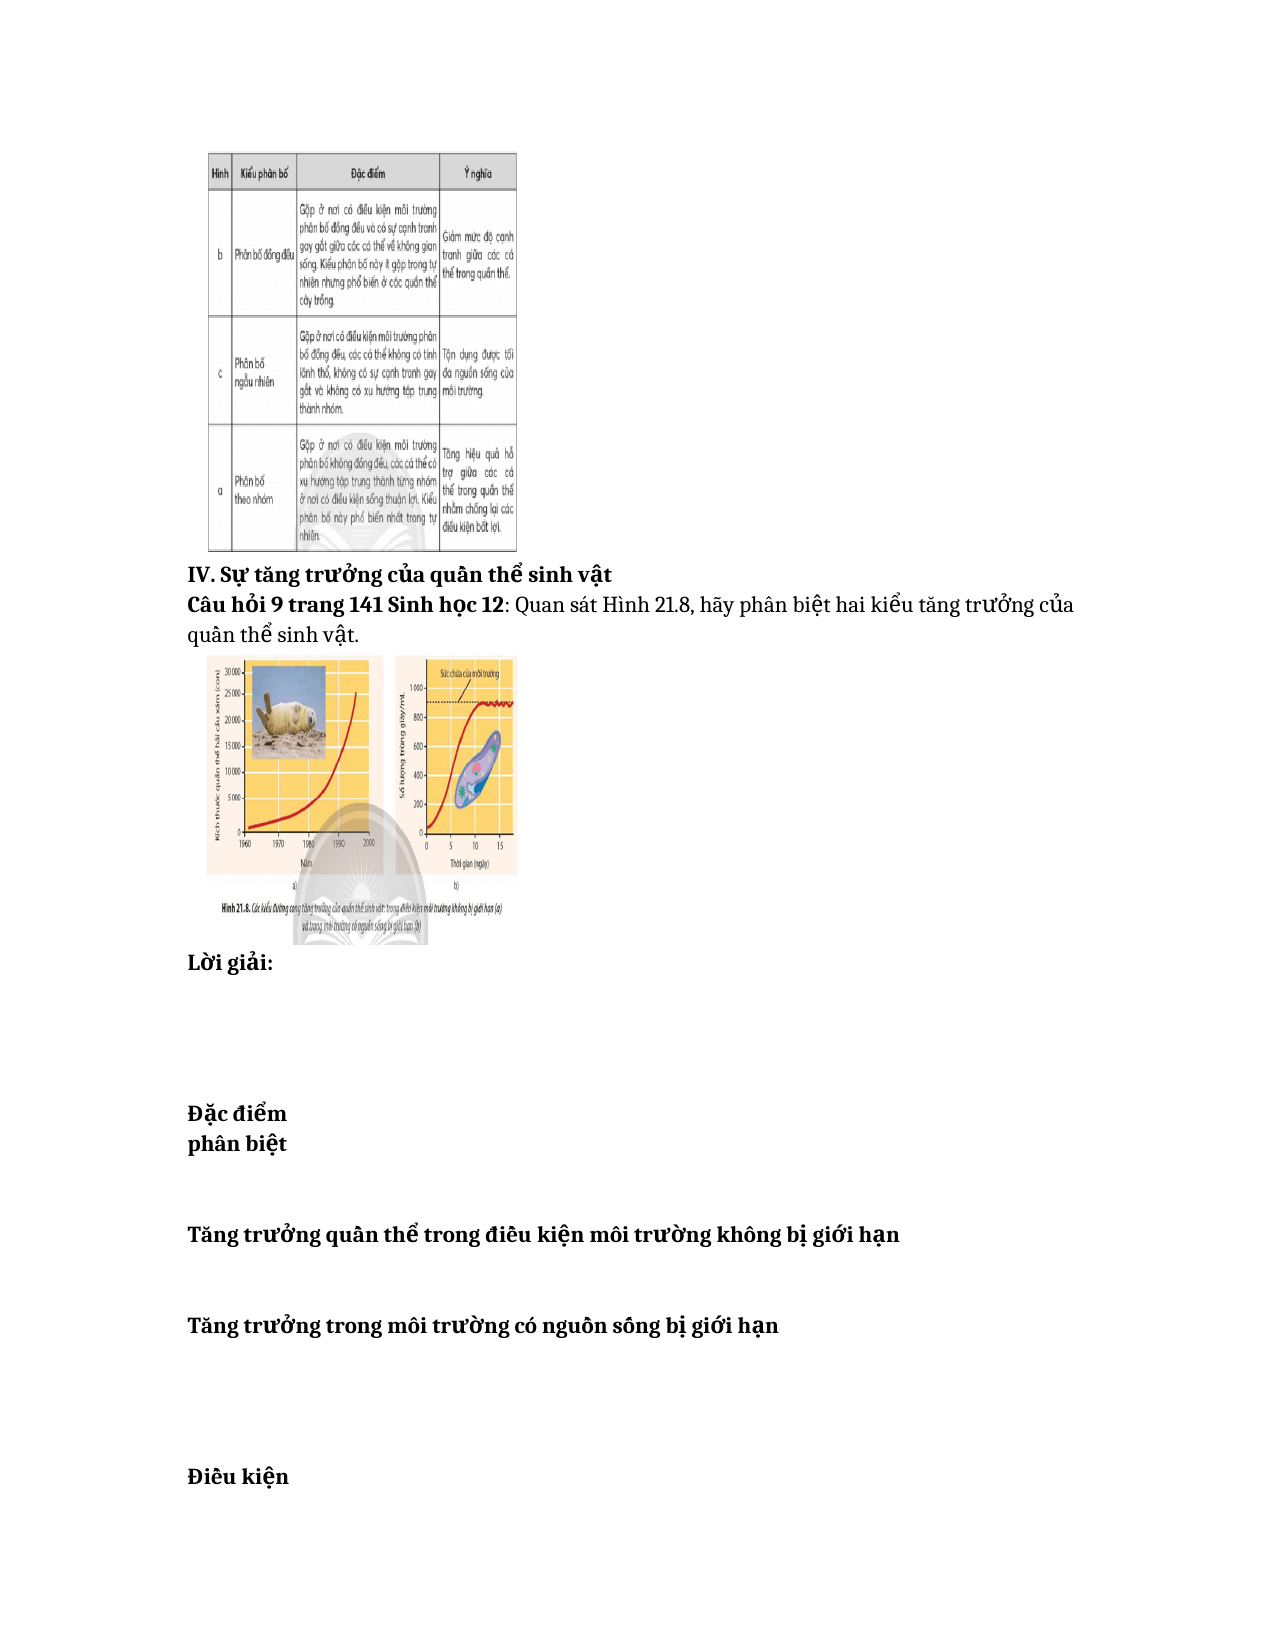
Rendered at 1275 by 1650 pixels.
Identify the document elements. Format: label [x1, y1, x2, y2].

text [187, 150, 1087, 1490]
picture [206, 652, 519, 946]
picture [206, 150, 519, 558]
